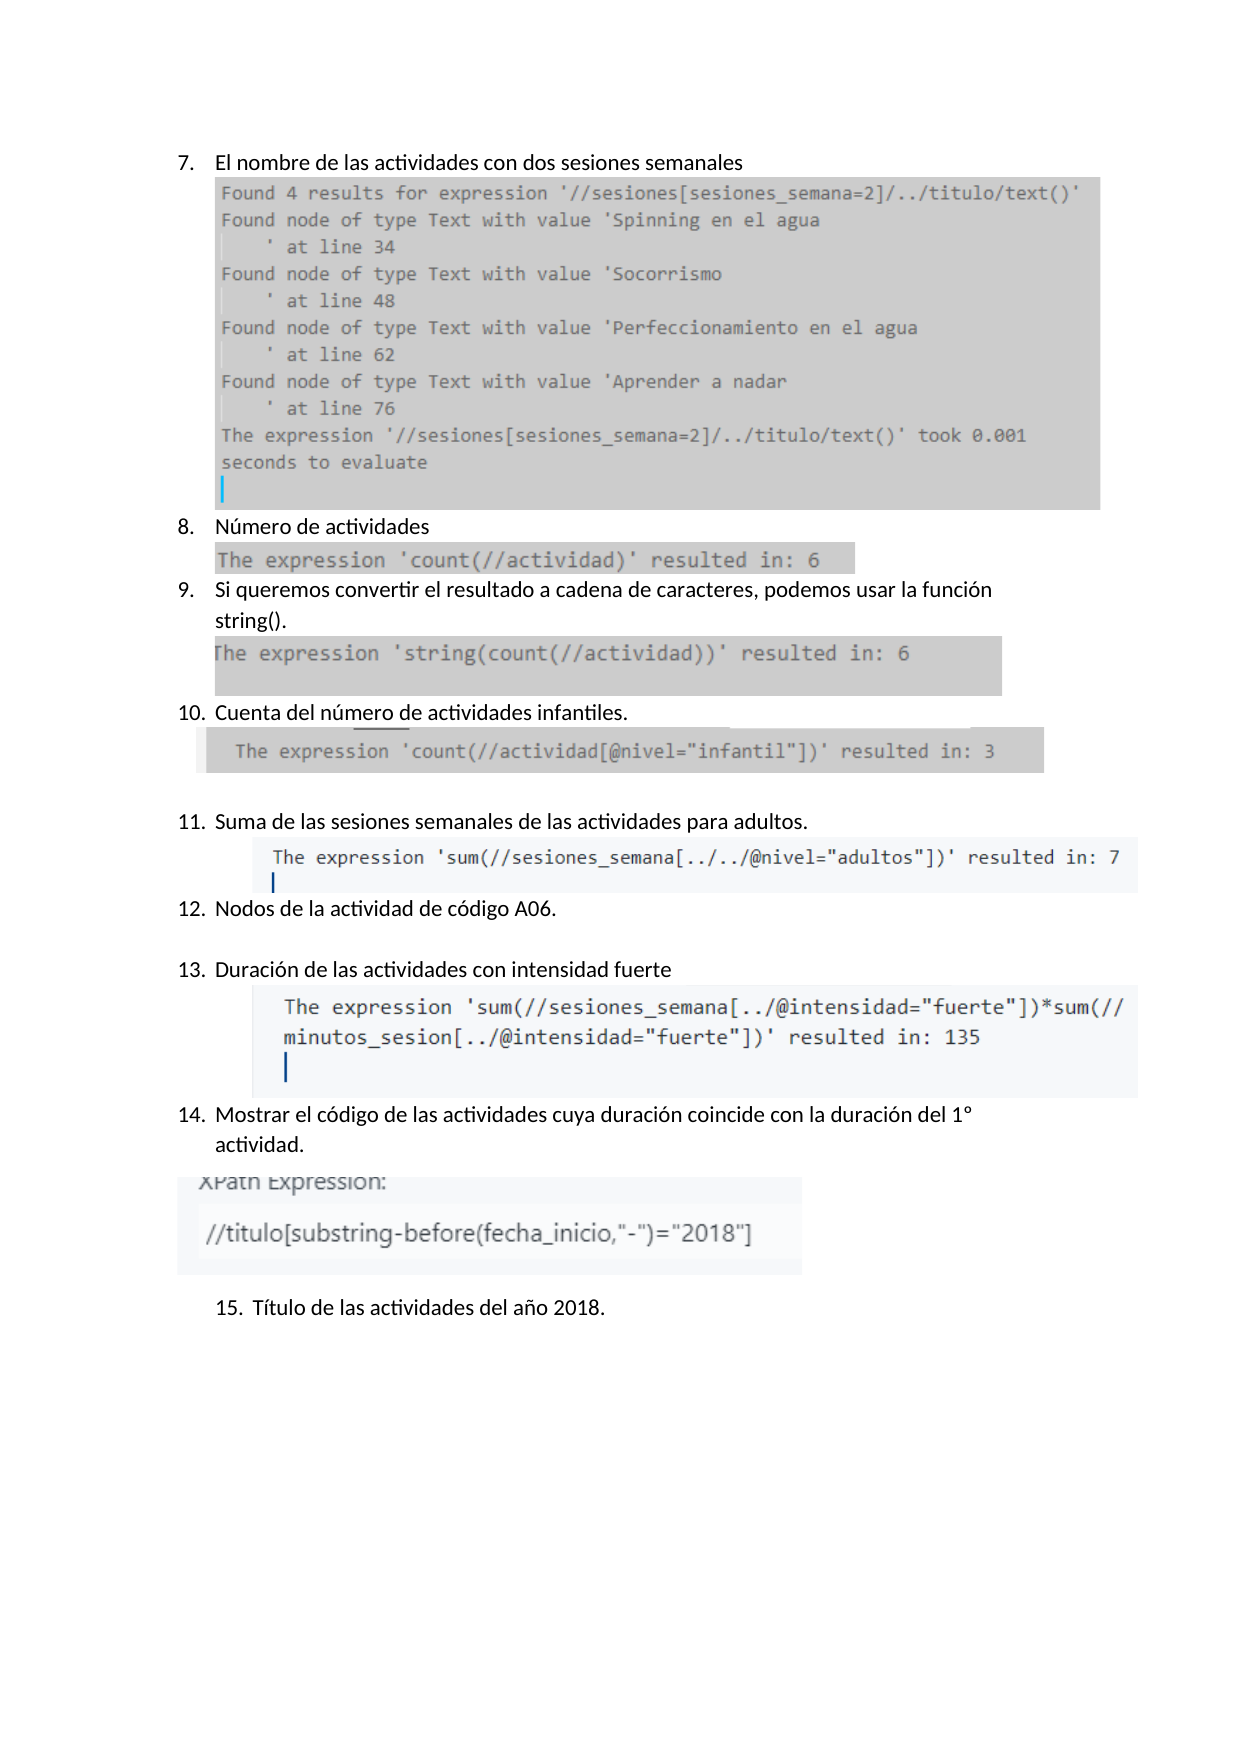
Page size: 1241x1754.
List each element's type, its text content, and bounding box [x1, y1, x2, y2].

list Título de las actividades del año 2018. [215, 1293, 1063, 1321]
list Si queremos convertir el resultado a cadena de caracteres, podemos usar la función string(). [177, 576, 1063, 634]
picture [214, 177, 1101, 510]
picture [252, 985, 1138, 1098]
list El nombre de las actividades con dos sesiones semanales [177, 148, 1063, 176]
list Duración de las actividades con intensidad fuerte [177, 955, 1063, 983]
list Suma de las sesiones semanales de las actividades para adultos. [177, 807, 1063, 835]
picture [177, 1177, 803, 1275]
list Mostrar el código de las actividades cuya duración coincide con la duración del 1º actividad. [177, 1100, 1063, 1158]
picture [196, 727, 1045, 773]
picture [214, 636, 1003, 696]
list Cuenta del número de actividades infantiles. [177, 698, 1063, 726]
list Número de actividades [177, 512, 1063, 540]
list Nodos de la actividad de código A06. [177, 894, 1063, 922]
picture [214, 542, 856, 574]
picture [252, 837, 1138, 893]
